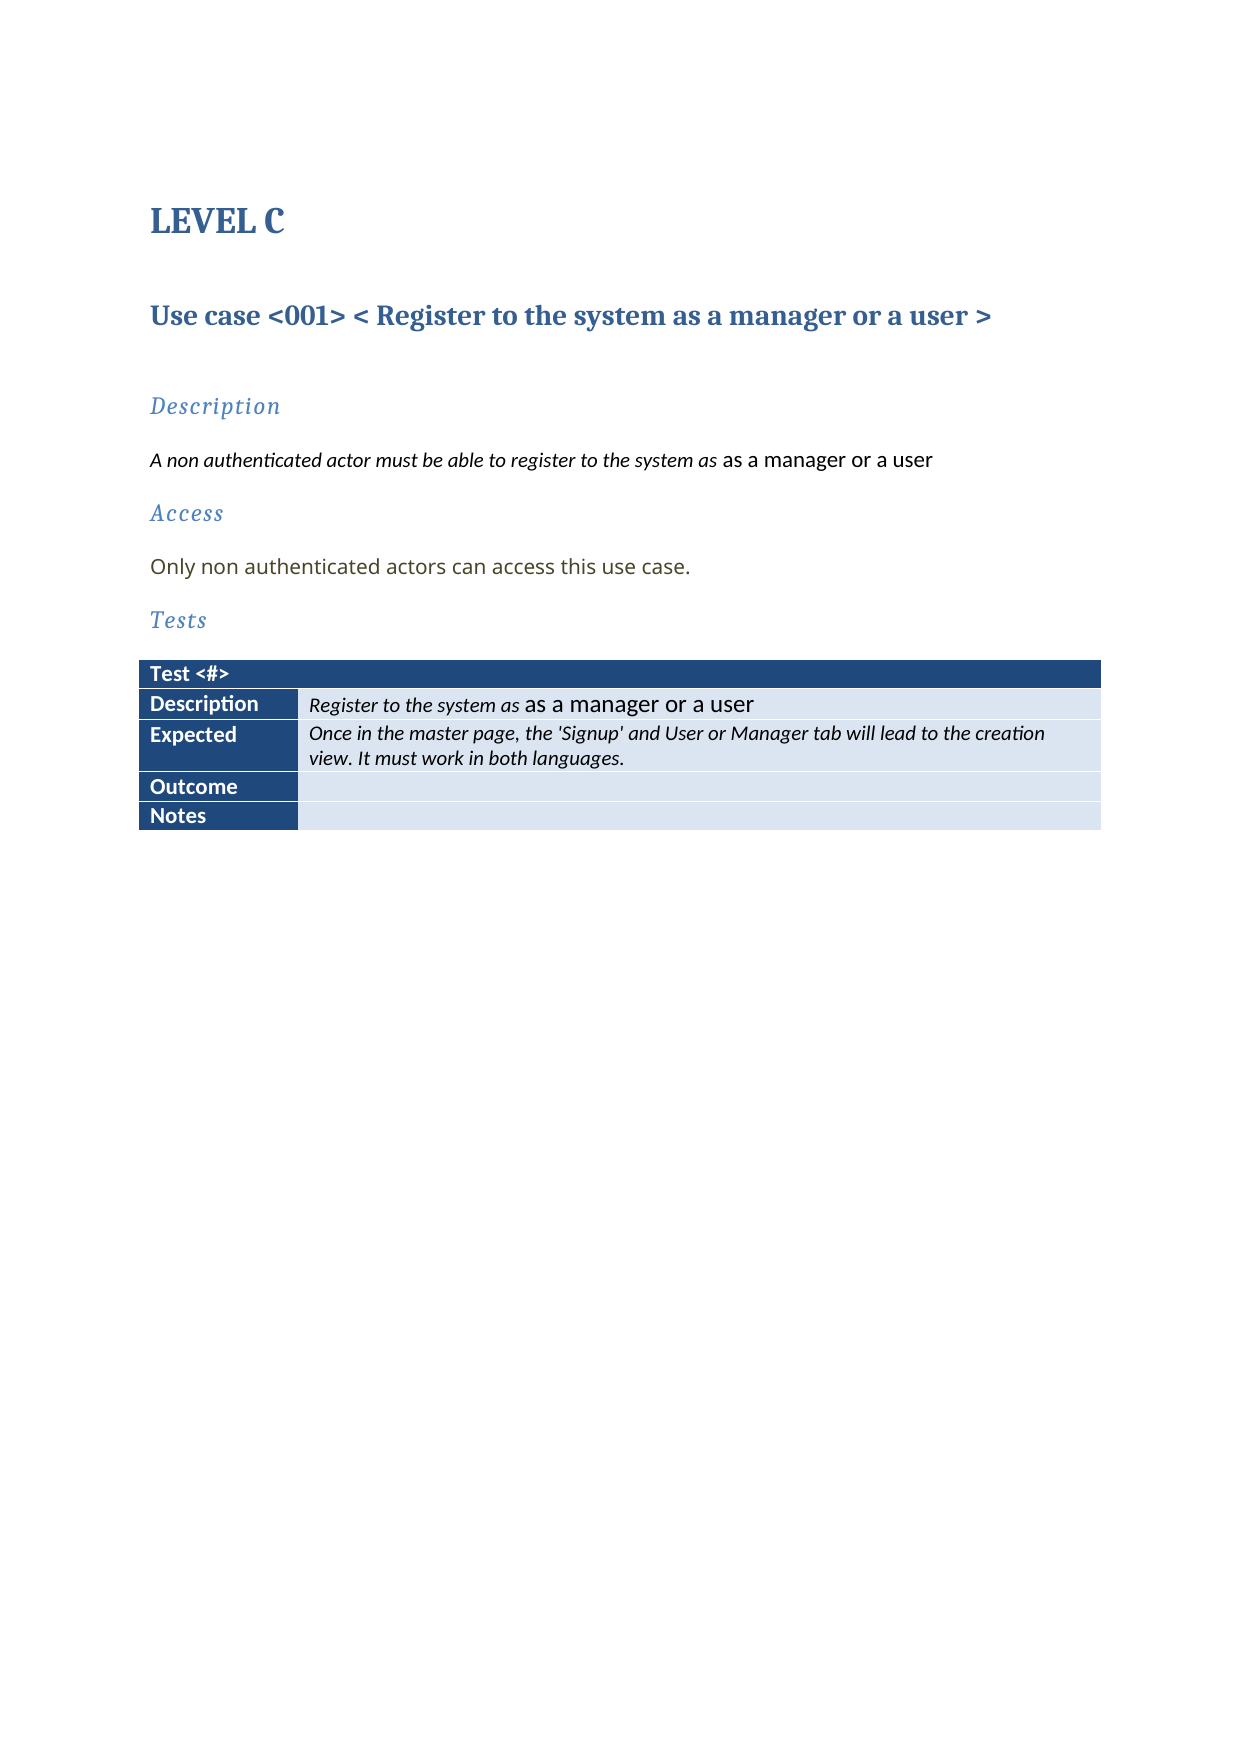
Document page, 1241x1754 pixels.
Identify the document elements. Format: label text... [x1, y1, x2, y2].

table_cell Description [139, 689, 298, 719]
text A non authenticated actor must be able to register to the system as as a manager or a user [150, 445, 1090, 473]
table_cell Outcome [139, 772, 298, 801]
subtitle LEVEL C [150, 200, 1090, 243]
table_cell Register to the system as as a manager or a user [298, 689, 1101, 719]
subtitle Tests [150, 606, 1090, 634]
table_cell [298, 772, 1101, 801]
subtitle Access [150, 498, 1090, 527]
text Only non authenticated actors can access this use case. [150, 552, 1090, 581]
table_header Test <#> [139, 660, 1101, 688]
table_cell Once in the master page, the 'Signup' and User or Manager tab will lead to the creation view. It must work in both languages. [298, 720, 1101, 771]
table_cell [298, 802, 1101, 830]
subtitle Description [150, 392, 1090, 420]
table_cell Expected [139, 720, 298, 771]
subtitle Use case <001> < Register to the system as a manager or a user > [150, 299, 1090, 333]
table_cell Notes [139, 802, 298, 830]
